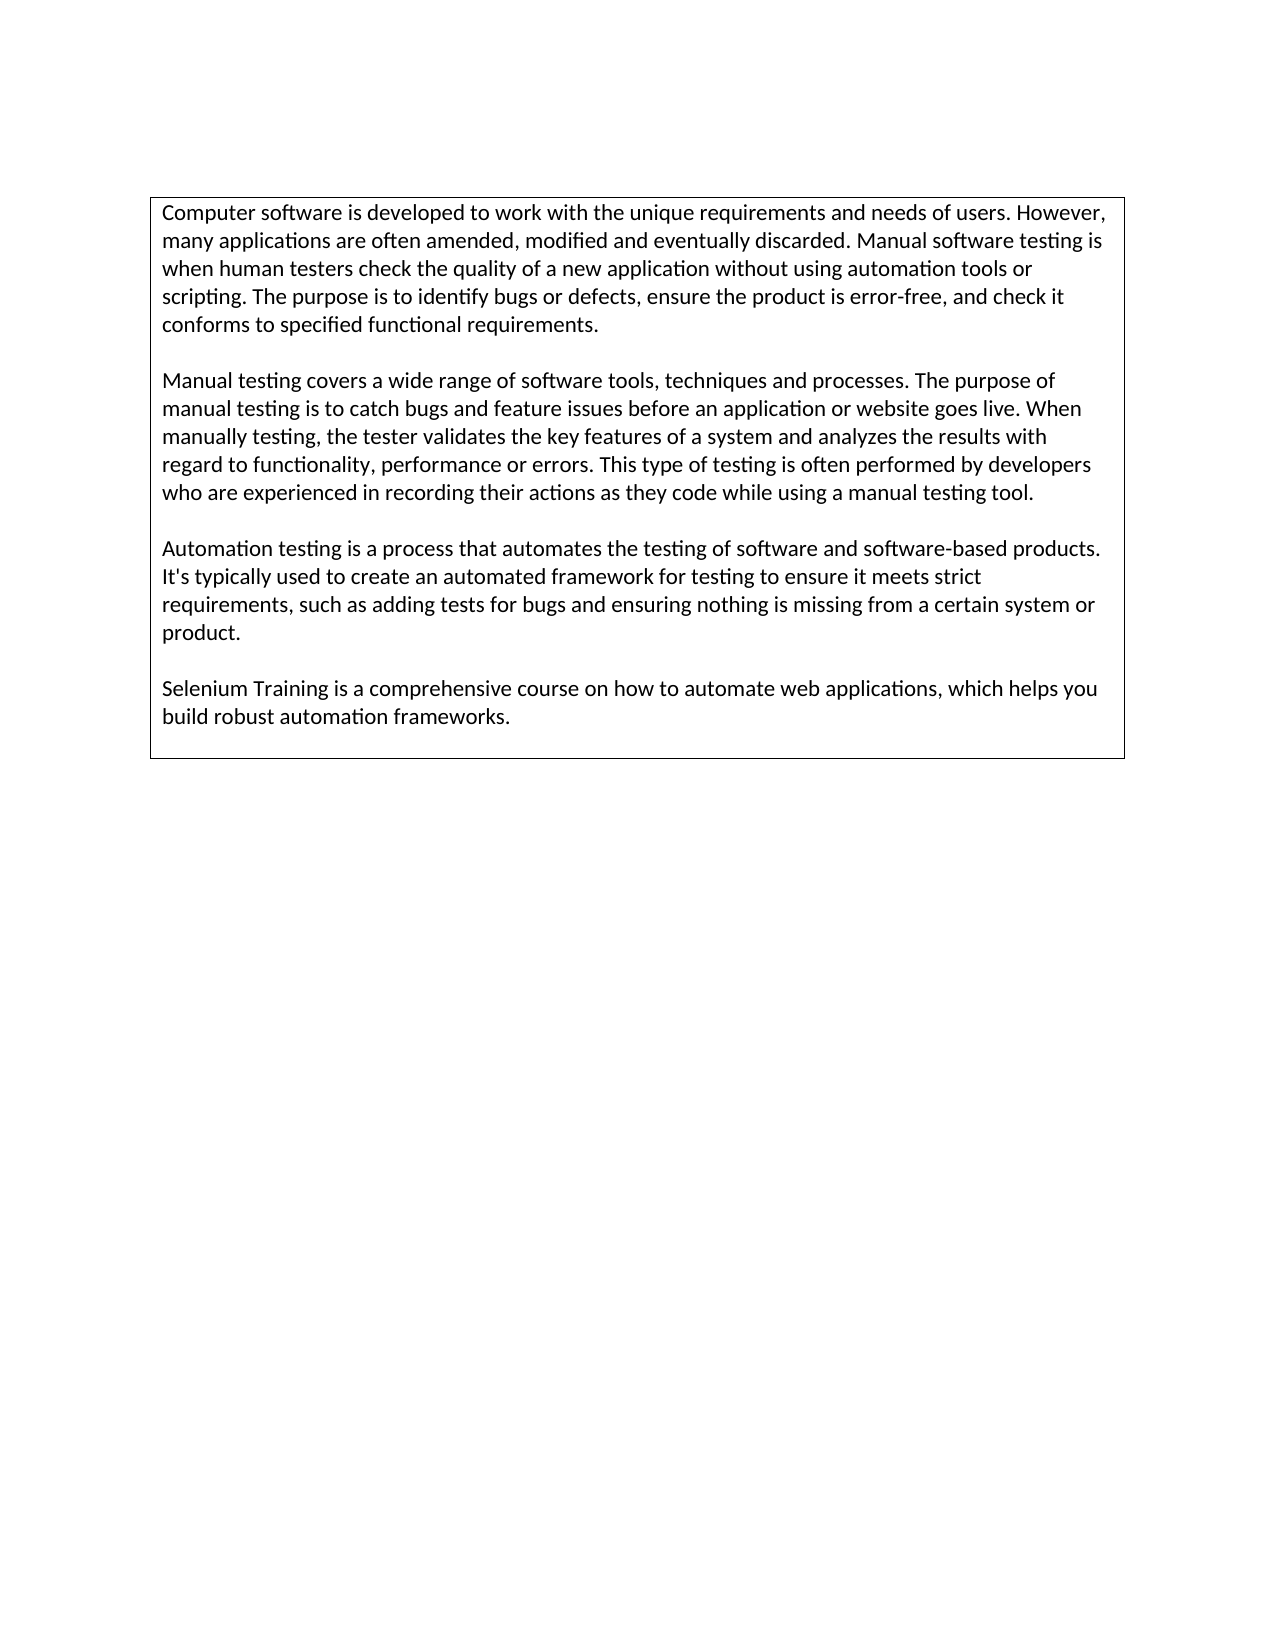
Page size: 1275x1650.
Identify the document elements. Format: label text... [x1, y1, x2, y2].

table_header Computer software is developed to work with the unique requirements and needs of users. However, many applications are often amended, modified and eventually discarded. Manual software testing is when human testers check the quality of a new application without using automation tools or scripting. The purpose is to identify bugs or defects, ensure the product is error-free, and check it conforms to specified functional requirements. Manual testing covers a wide range of software tools, techniques and processes. The purpose of manual testing is to catch bugs and feature issues before an application or website goes live. When manually testing, the tester validates the key features of a system and analyzes the results with regard to functionality, performance or errors. This type of testing is often performed by developers who are experienced in recording their actions as they code while using a manual testing tool. Automation testing is a process that automates the testing of software and software-based products. It's typically used to create an automated framework for testing to ensure it meets strict requirements, such as adding tests for bugs and ensuring nothing is missing from a certain system or product. Selenium Training is a comprehensive course on how to automate web applications, which helps you build robust automation frameworks. [151, 198, 1124, 758]
